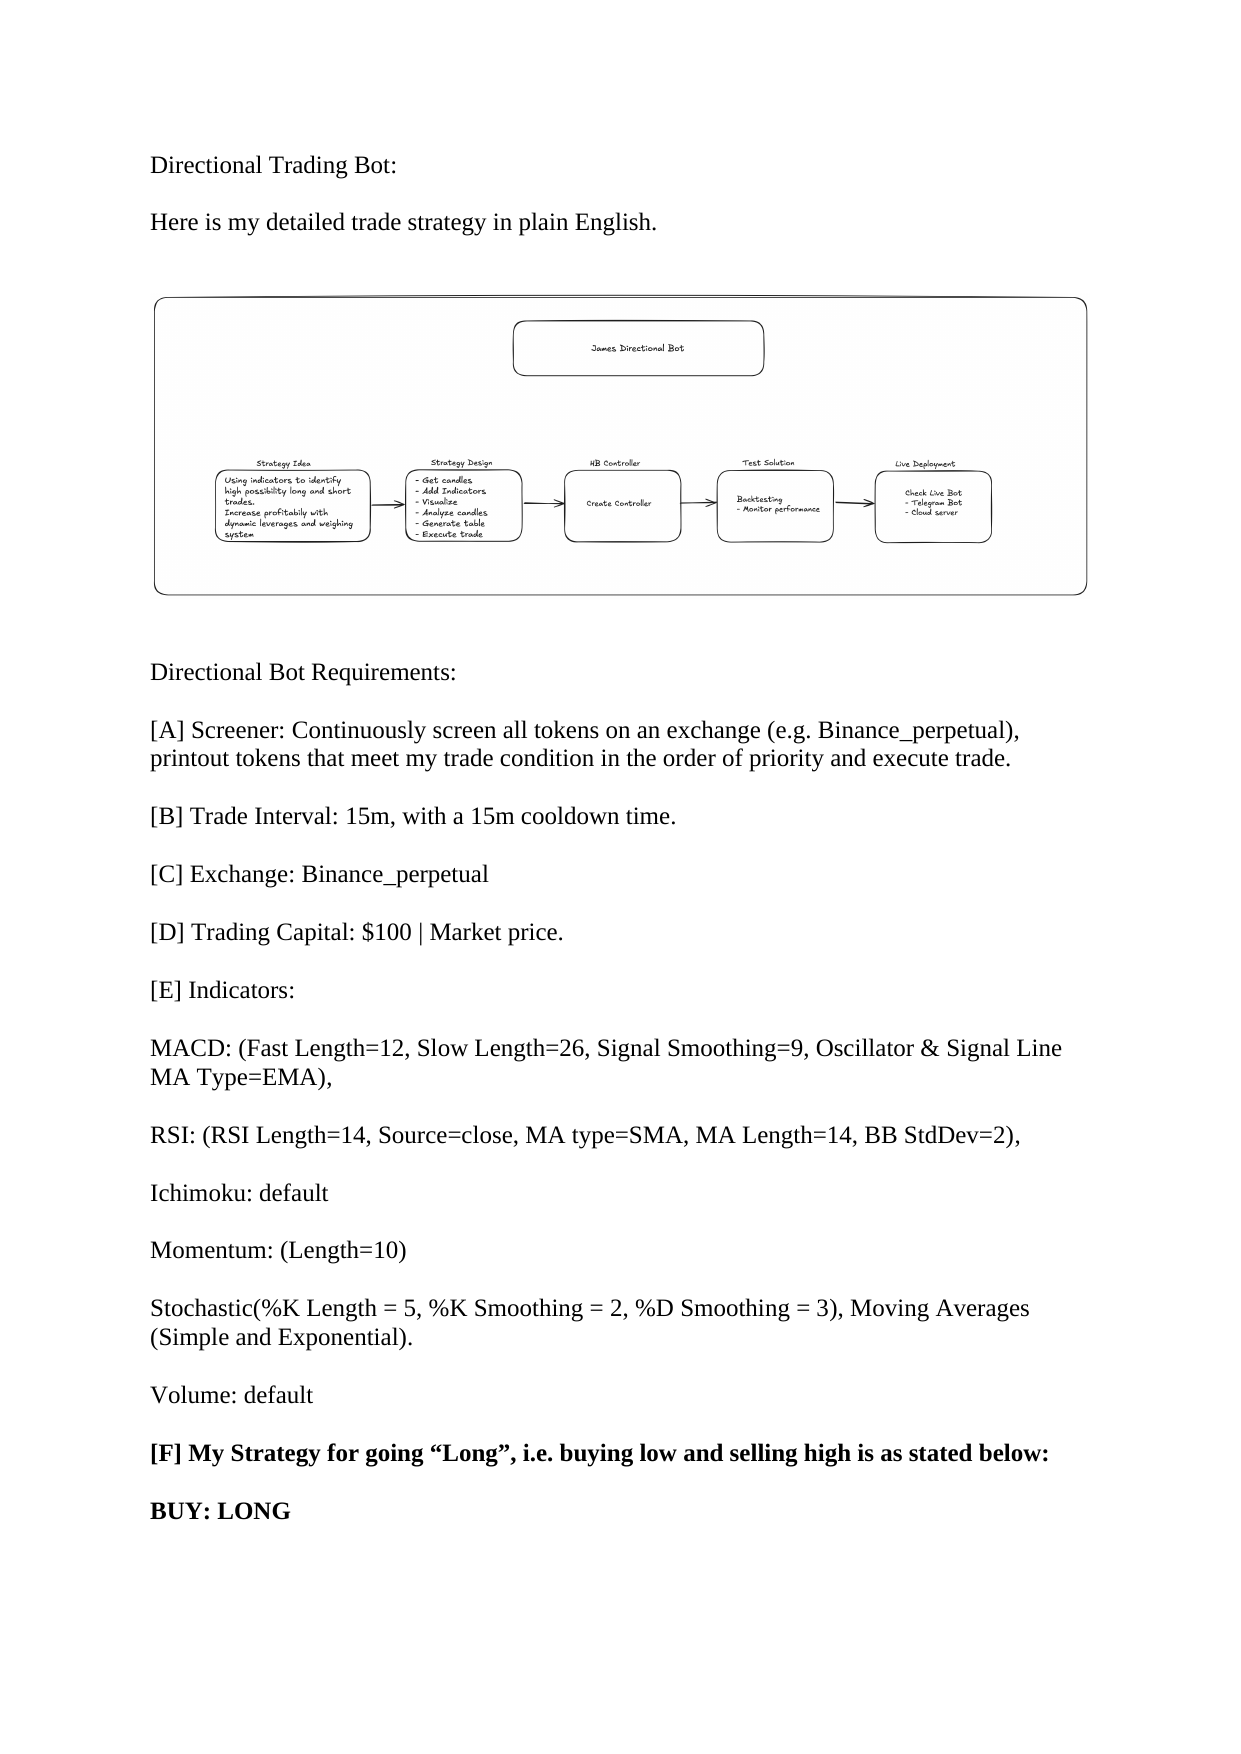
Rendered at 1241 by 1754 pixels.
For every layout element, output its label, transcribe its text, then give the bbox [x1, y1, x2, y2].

picture [150, 293, 1091, 599]
text Directional Bot Requirements: [150, 657, 1090, 686]
text Directional Trading Bot: [150, 150, 1090, 179]
text Momentum: (Length=10) [150, 1236, 1090, 1264]
text MACD: (Fast Length=12, Slow Length=26, Signal Smoothing=9, Oscillator & Signal Line MA Type=EMA), [150, 1033, 1090, 1091]
text [E] Indicators: [150, 975, 1090, 1004]
text [F] My Strategy for going “Long”, i.e. buying low and selling high is as stated below: [150, 1438, 1090, 1467]
text [A] Screener: Continuously screen all tokens on an exchange (e.g. Binance_perpetual), printout tokens that meet my trade condition in the order of priority and execute trade. [150, 715, 1090, 772]
text [C] Exchange: Binance_perpetual [150, 859, 1090, 888]
text Here is my detailed trade strategy in plain English. [150, 207, 1090, 236]
text Ichimoku: default [150, 1178, 1090, 1206]
text [B] Trade Interval: 15m, with a 15m cooldown time. [150, 801, 1090, 830]
text RSI: (RSI Length=14, Source=close, MA type=SMA, MA Length=14, BB StdDev=2), [150, 1120, 1090, 1148]
text Volume: default [150, 1380, 1090, 1409]
text BUY: LONG [150, 1496, 1090, 1525]
text Stochastic(%K Length = 5, %K Smoothing = 2, %D Smoothing = 3), Moving Averages (Simple and Exponential). [150, 1293, 1090, 1351]
text [D] Trading Capital: $100 | Market price. [150, 917, 1090, 946]
